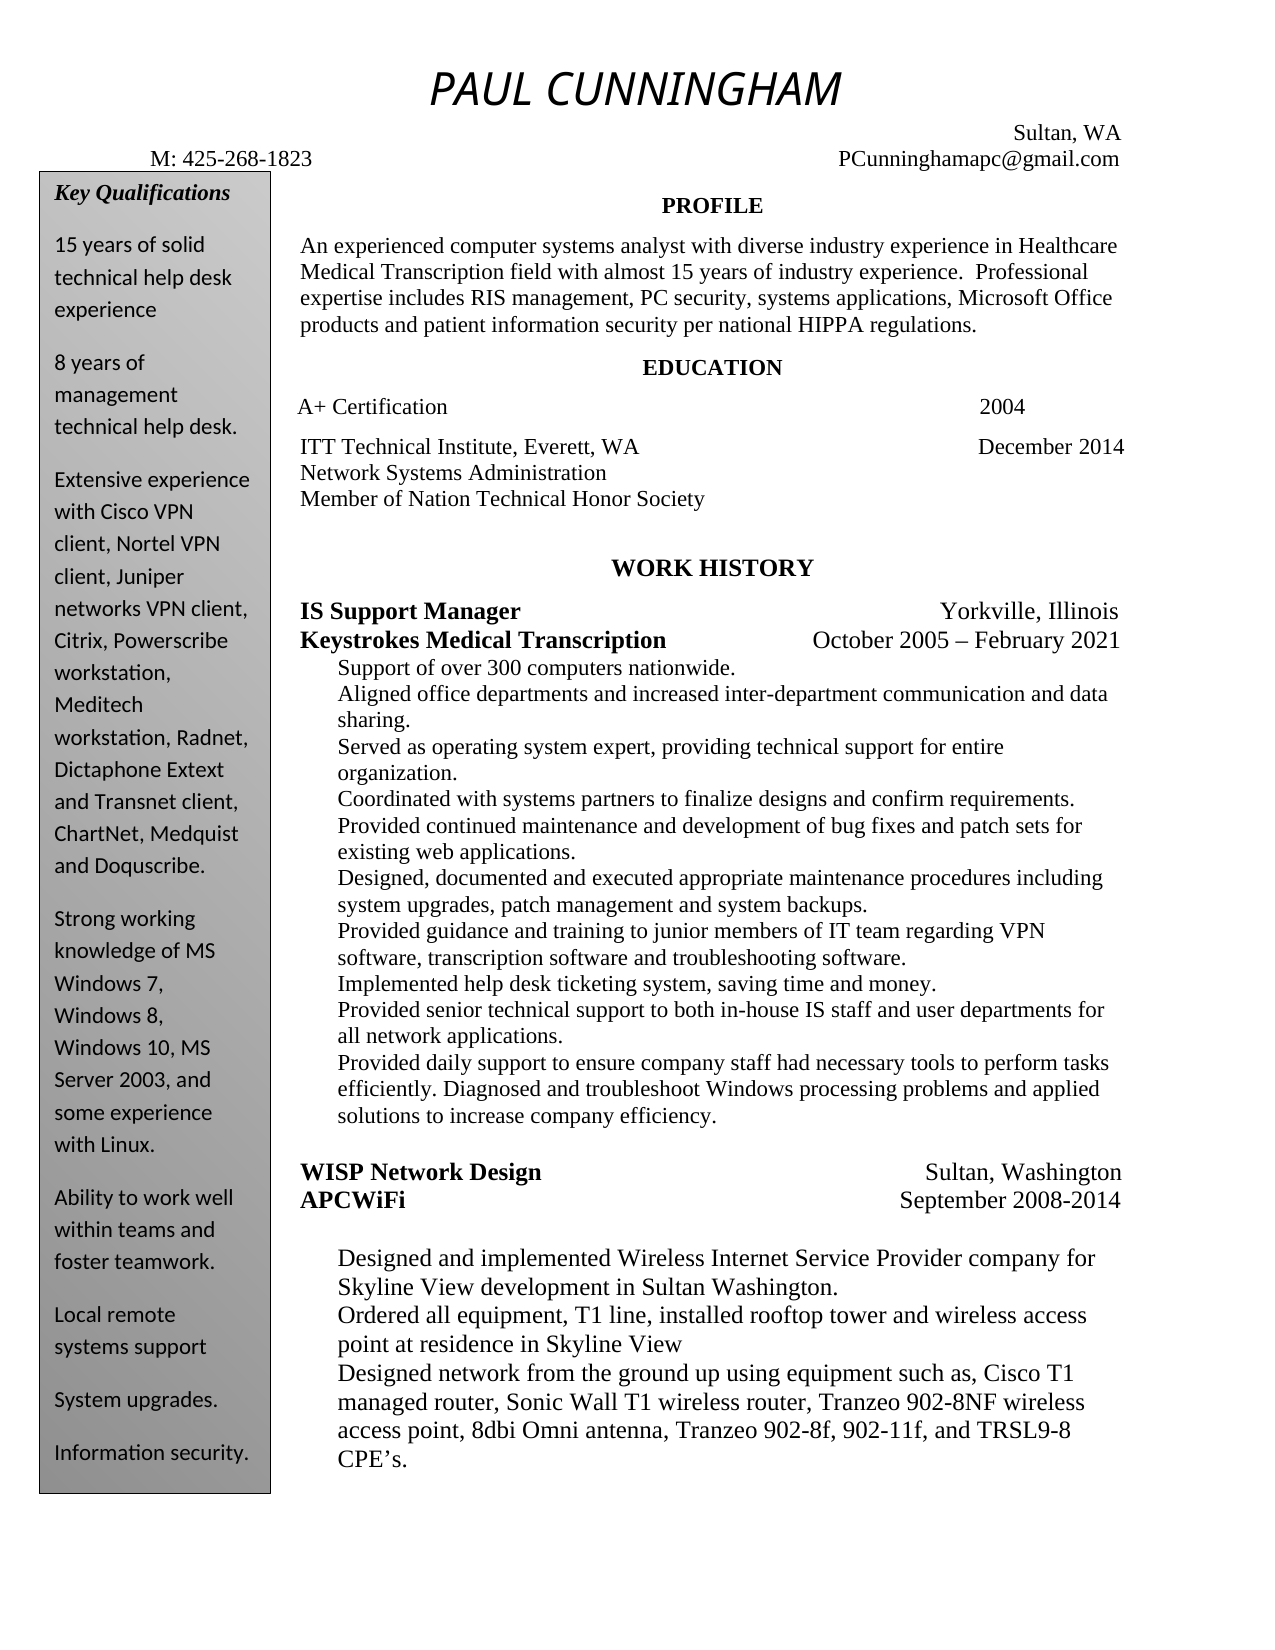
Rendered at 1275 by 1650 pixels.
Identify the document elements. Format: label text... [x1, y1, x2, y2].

text Coordinated with systems partners to finalize designs and confirm requirements. [337, 785, 1125, 812]
text Designed and implemented Wireless Internet Service Provider company for Skyline View development in Sultan Washington. [337, 1243, 1125, 1301]
text APCWiFi September 2008-2014 [300, 1186, 1125, 1214]
text EDUCATION [300, 354, 1125, 380]
text Ordered all equipment, T1 line, installed rooftop tower and wireless access point at residence in Skyline View [337, 1301, 1125, 1358]
text ITT Technical Institute, Everett, WA December 2014 [300, 433, 1125, 459]
text Implemented help desk ticketing system, saving time and money. [337, 970, 1125, 996]
text A+ Certification 2004 [271, 393, 1125, 420]
text Aligned office departments and increased inter-department communication and data sharing. [337, 680, 1125, 733]
text Designed, documented and executed appropriate maintenance procedures including system upgrades, patch management and system backups. [337, 864, 1125, 917]
text Provided continued maintenance and development of bug fixes and patch sets for existing web applications. [337, 812, 1125, 864]
text WORK HISTORY [300, 553, 1125, 582]
text IS Support Manager Yorkville, Illinois [300, 596, 1125, 625]
text PROFILE [300, 192, 1125, 218]
text Network Systems Administration [300, 459, 1125, 486]
text Designed network from the ground up using equipment such as, Cisco T1 managed router, Sonic Wall T1 wireless router, Tranzeo 902-8NF wireless access point, 8dbi Omni antenna, Tranzeo 902-8f, 902-11f, and TRSL9-8 CPE’s. [337, 1358, 1125, 1473]
text Keystrokes Medical Transcription October 2005 – February 2021 [300, 625, 1125, 654]
text Support of over 300 computers nationwide. [337, 654, 1125, 680]
text Provided daily support to ensure company staff had necessary tools to perform tasks efficiently. Diagnosed and troubleshoot Windows processing problems and applied solutions to increase company efficiency. [337, 1049, 1125, 1128]
text An experienced computer systems analyst with diverse industry experience in Healthcare Medical Transcription field with almost 15 years of industry experience. Professional expertise includes RIS management, PC security, systems applications, Microsoft Office products and patient information security per national HIPPA regulations. [300, 232, 1125, 337]
text Served as operating system expert, providing technical support for entire organization. [337, 733, 1125, 785]
text WISP Network Design Sultan, Washington [300, 1157, 1125, 1186]
text Provided senior technical support to both in-house IS staff and user departments for all network applications. [337, 996, 1125, 1049]
text Member of Nation Technical Honor Society [300, 486, 1125, 512]
text Provided guidance and training to junior members of IT team regarding VPN software, transcription software and troubleshooting software. [337, 917, 1125, 970]
